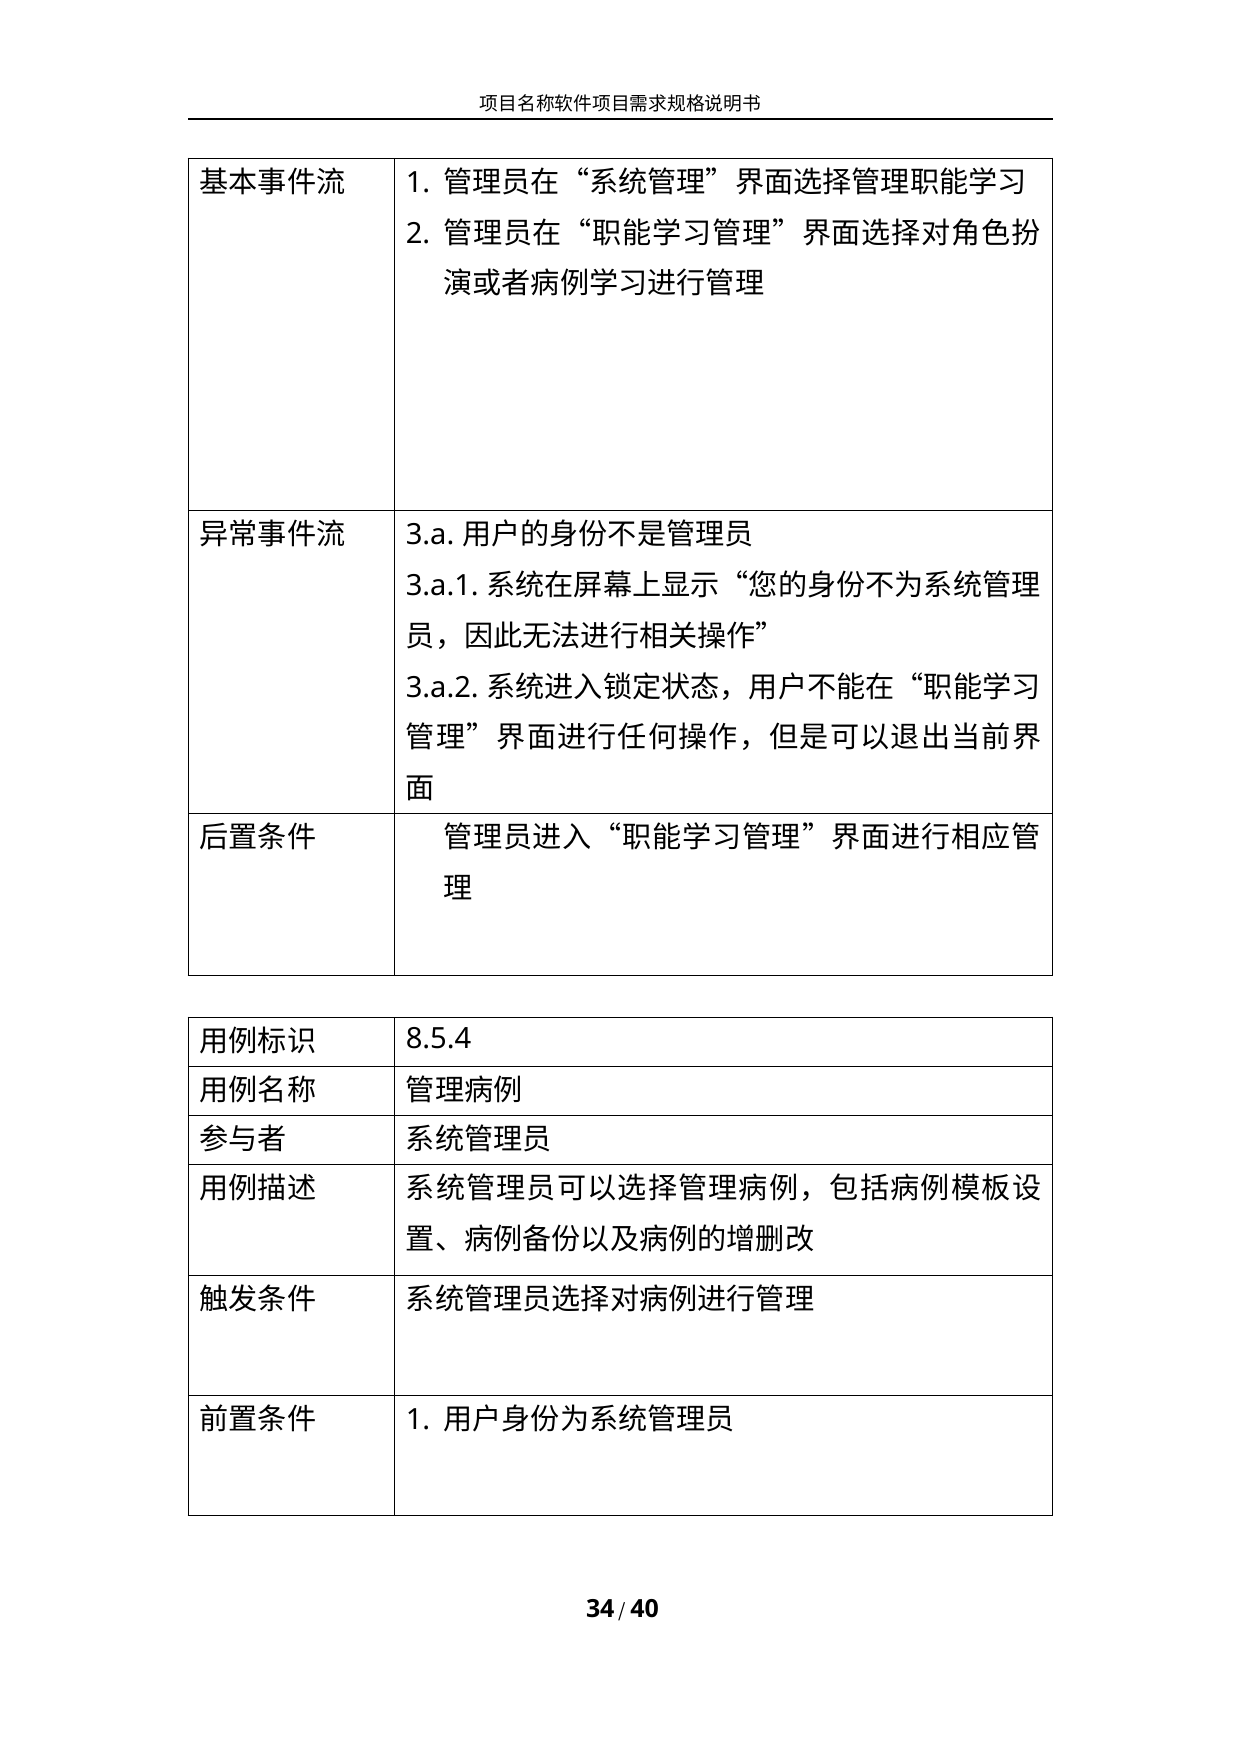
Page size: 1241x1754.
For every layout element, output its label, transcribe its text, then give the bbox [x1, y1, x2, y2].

table_cell 用例名称 [189, 1067, 394, 1115]
table_cell 用例描述 [189, 1165, 394, 1274]
table_cell 管理员进入“职能学习管理”界面进行相应管理 [395, 814, 1052, 975]
table_header 用例标识 [189, 1018, 394, 1066]
table_cell 异常事件流 [189, 511, 394, 813]
table_cell 前置条件 [189, 1396, 394, 1515]
table_cell 3.a. 用户的身份不是管理员 3.a.1. 系统在屏幕上显示“您的身份不为系统管理员，因此无法进行相关操作” 3.a.2. 系统进入锁定状态，用户不能在“职能学习管理”界面进行任何操作，但是可以退出当前界面 [395, 511, 1052, 813]
table_cell 触发条件 [189, 1276, 394, 1394]
table_header 8.5.4 [395, 1018, 1052, 1066]
table_cell 管理员在“系统管理”界面选择管理职能学习 管理员在“职能学习管理”界面选择对角色扮演或者病例学习进行管理 [395, 159, 1052, 510]
table_cell 用户身份为系统管理员 [395, 1396, 1052, 1515]
table_cell 系统管理员选择对病例进行管理 [395, 1276, 1052, 1394]
table_cell 系统管理员 [395, 1116, 1052, 1164]
table_cell 管理病例 [395, 1067, 1052, 1115]
table_cell 系统管理员可以选择管理病例，包括病例模板设置、病例备份以及病例的增删改 [395, 1165, 1052, 1274]
table_cell 后置条件 [189, 814, 394, 975]
table_cell 基本事件流 [189, 159, 394, 510]
table_cell 参与者 [189, 1116, 394, 1164]
